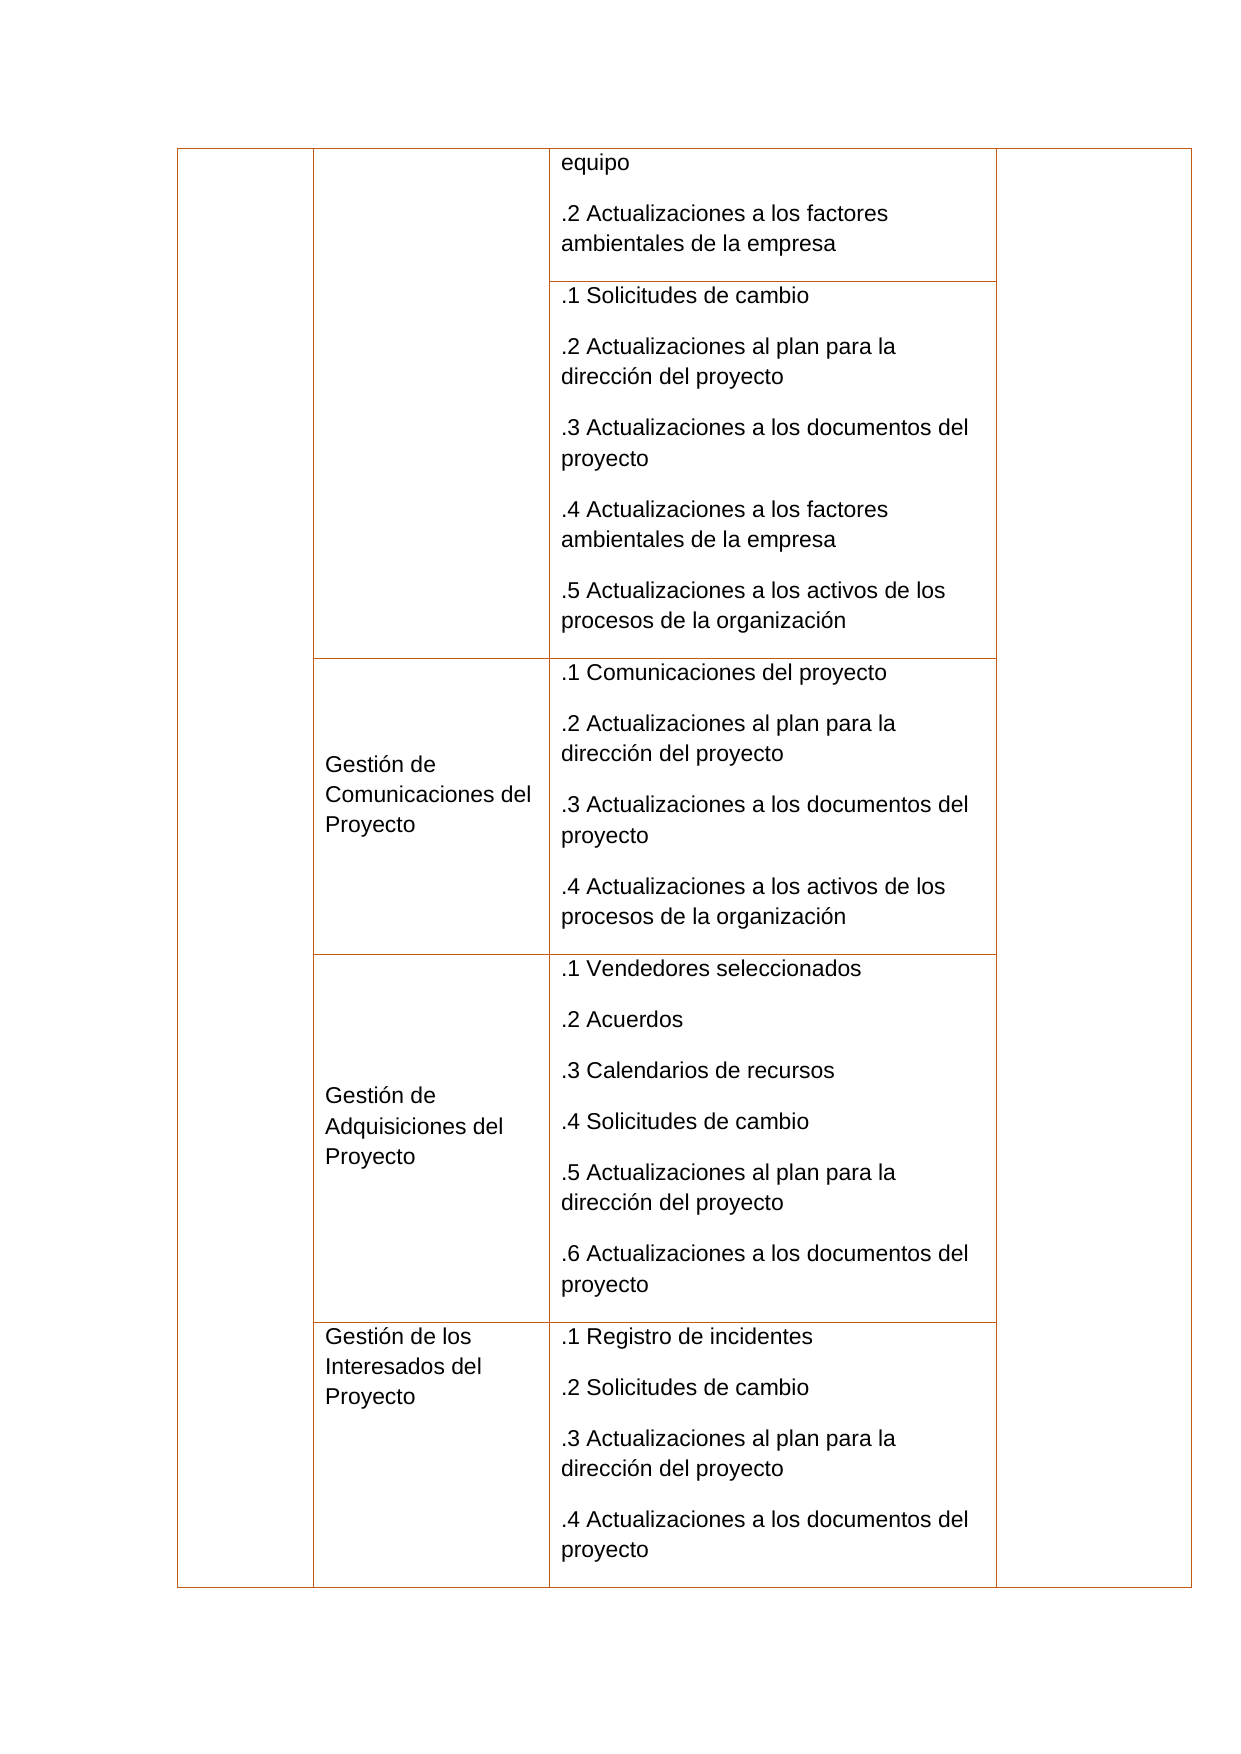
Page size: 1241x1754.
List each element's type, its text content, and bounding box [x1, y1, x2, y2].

table_cell Gestión de Comunicaciones del Proyecto [314, 659, 549, 954]
table_cell .1 Vendedores seleccionados .2 Acuerdos .3 Calendarios de recursos .4 Solicitudes de cambio .5 Actualizaciones al plan para la dirección del proyecto .6 Actualizaciones a los documentos del proyecto [550, 955, 996, 1322]
table_cell Gestión de Adquisiciones del Proyecto [314, 955, 549, 1322]
table_cell .1 Solicitudes de cambio .2 Actualizaciones al plan para la dirección del proyecto .3 Actualizaciones a los documentos del proyecto .4 Actualizaciones a los factores ambientales de la empresa .5 Actualizaciones a los activos de los procesos de la organización [550, 282, 996, 658]
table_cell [550, 1323, 996, 1587]
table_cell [314, 1323, 549, 1587]
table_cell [550, 149, 996, 281]
table_cell .1 Comunicaciones del proyecto .2 Actualizaciones al plan para la dirección del proyecto .3 Actualizaciones a los documentos del proyecto .4 Actualizaciones a los activos de los procesos de la organización [550, 659, 996, 954]
